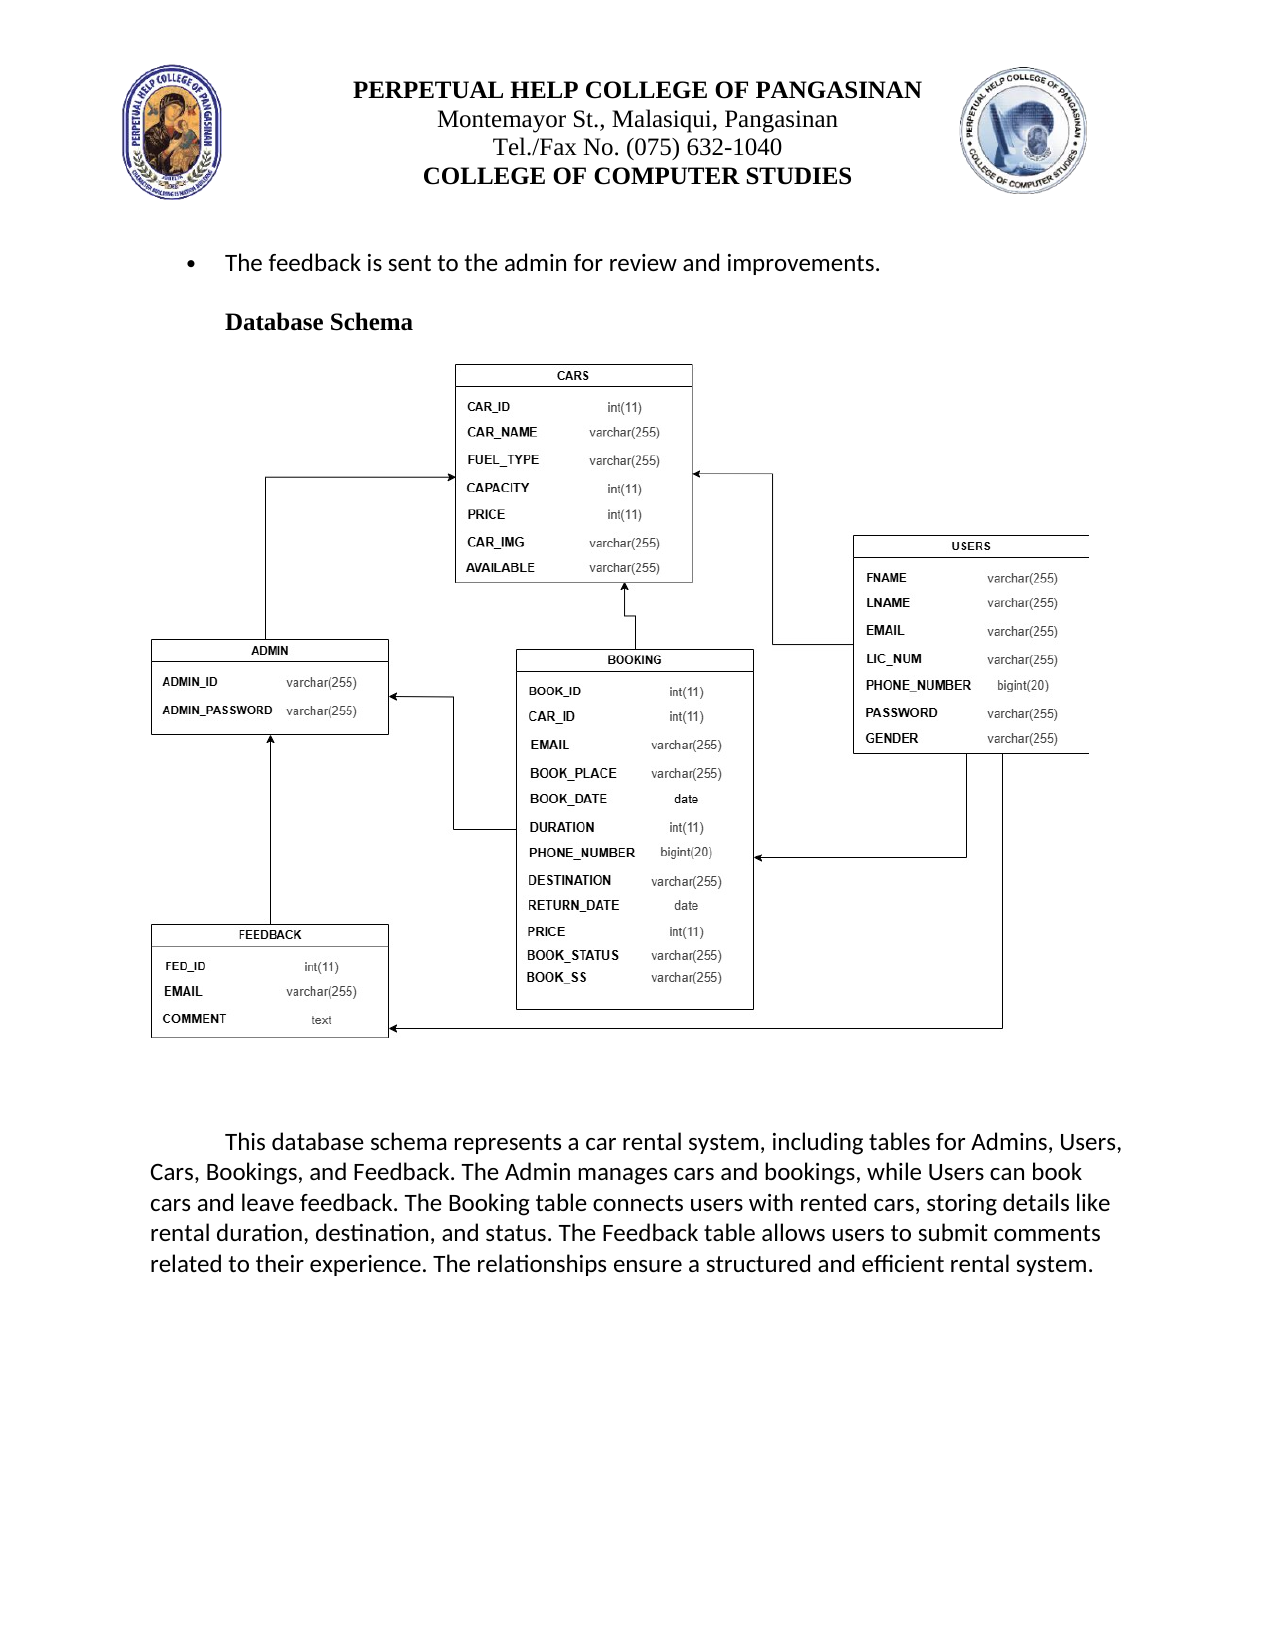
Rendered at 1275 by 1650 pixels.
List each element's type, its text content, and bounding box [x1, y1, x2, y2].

picture [959, 67, 1087, 194]
list The feedback is sent to the admin for review and improvements. [187, 247, 1125, 278]
text Database Schema [150, 307, 1125, 336]
picture [93, 57, 250, 207]
picture [150, 364, 1089, 1038]
text This database schema represents a car rental system, including tables for Admins, Users, Cars, Bookings, and Feedback. The Admin manages cars and bookings, while Users can book cars and leave feedback. The Booking table connects users with rented cars, storing details like rental duration, destination, and status. The Feedback table allows users to submit comments related to their experience. The relationships ensure a structured and efficient rental system. [150, 1126, 1125, 1278]
